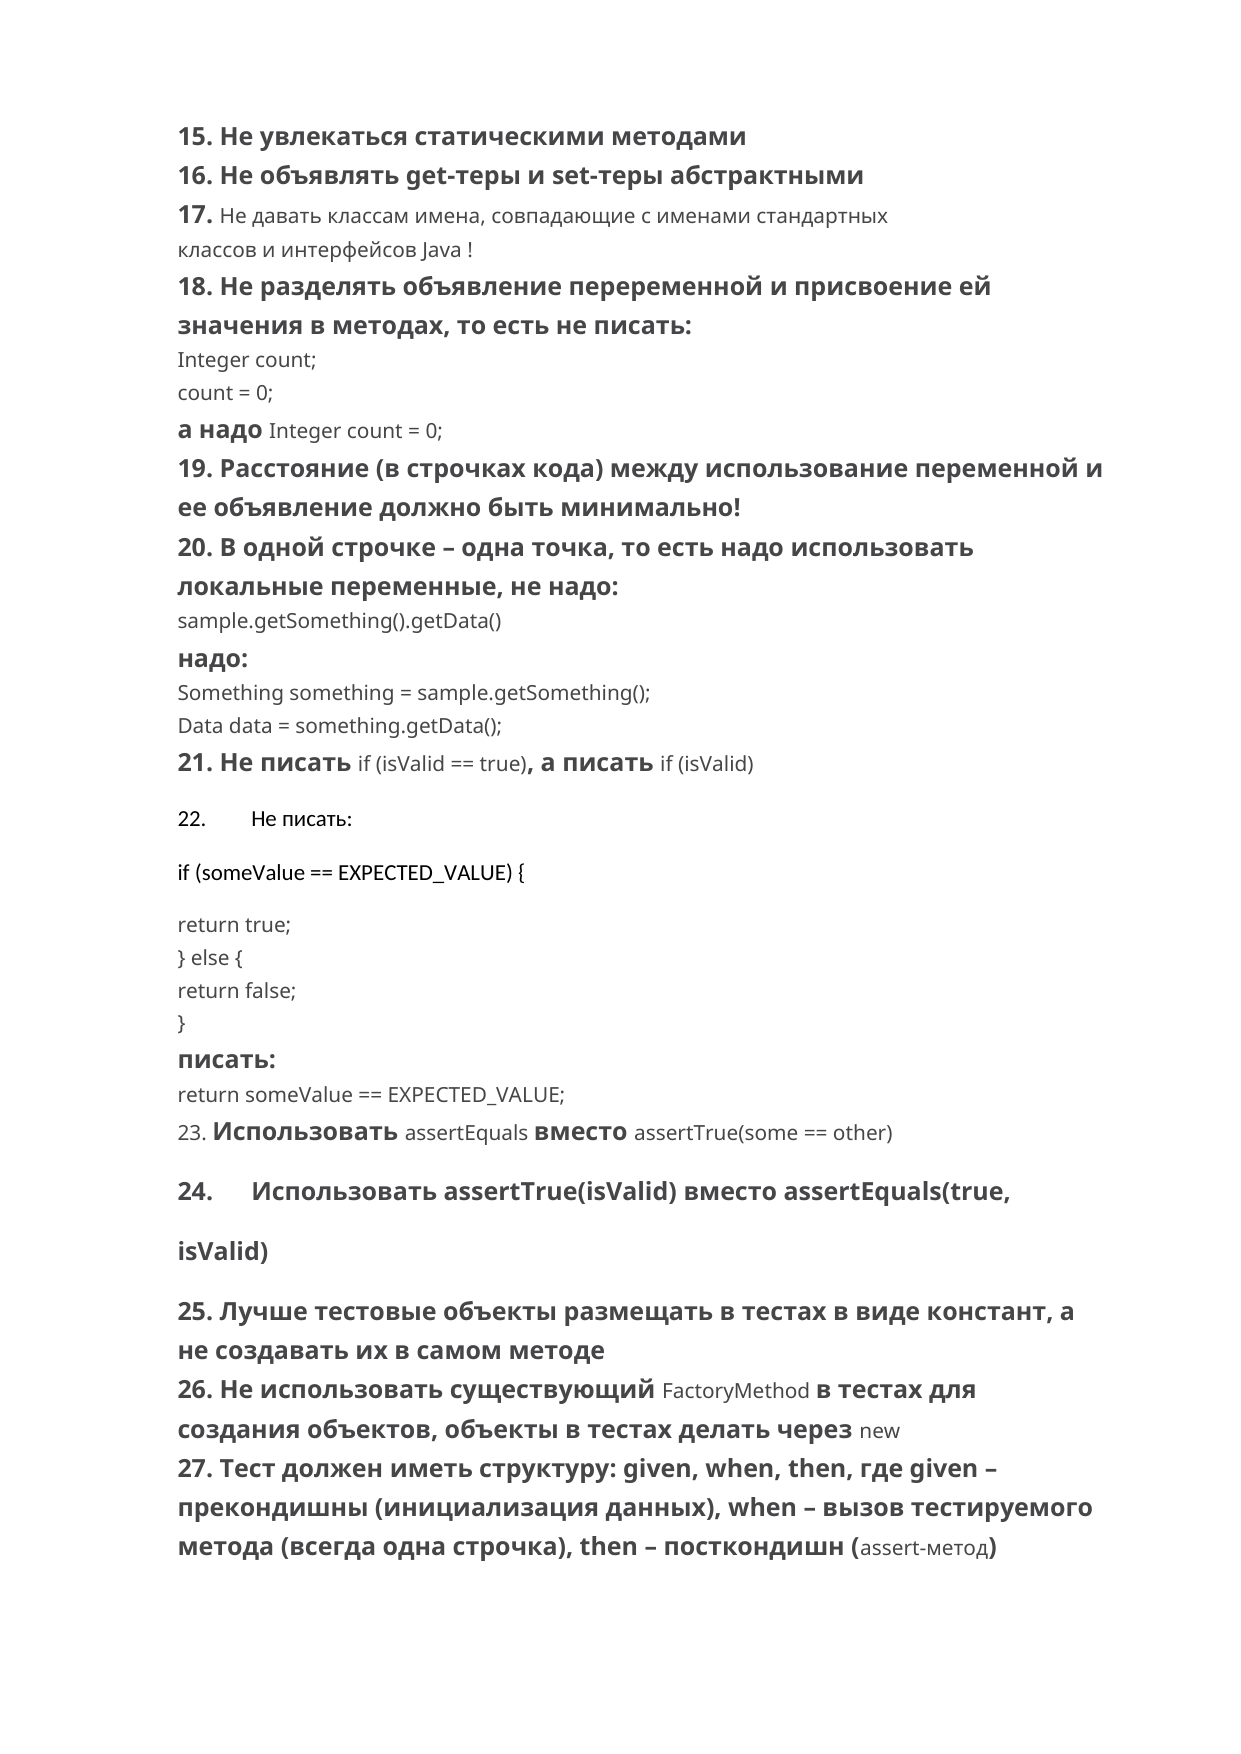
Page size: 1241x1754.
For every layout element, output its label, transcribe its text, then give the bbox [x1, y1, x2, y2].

text if (someValue == EXPECTED_VALUE) { [177, 858, 1152, 886]
text 24. Использовать assertTrue(isValid) вместо assertEquals(true, [177, 1174, 1152, 1208]
text 25. Лучше тестовые объекты размещать в тестах в виде констант, а не создавать их в самом методе 26. Не использовать существующий FactoryMethod в тестах для создания объектов, объекты в тестах делать через new 27. Тест должен иметь структуру: given, when, then, где given – прекондишны (инициализация данных), when – вызов тестируемого метода (всегда одна строчка), then – посткондишн (assert-метод) [177, 1294, 1152, 1563]
text return true; } else { return false; } писать: return someValue == EXPECTED_VALUE; 23. Использовать assertEquals вместо assertTrue(some == other) [177, 911, 1152, 1148]
text 22. Не писать: [177, 804, 1152, 833]
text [177, 118, 1152, 779]
text isValid) [177, 1234, 1152, 1268]
